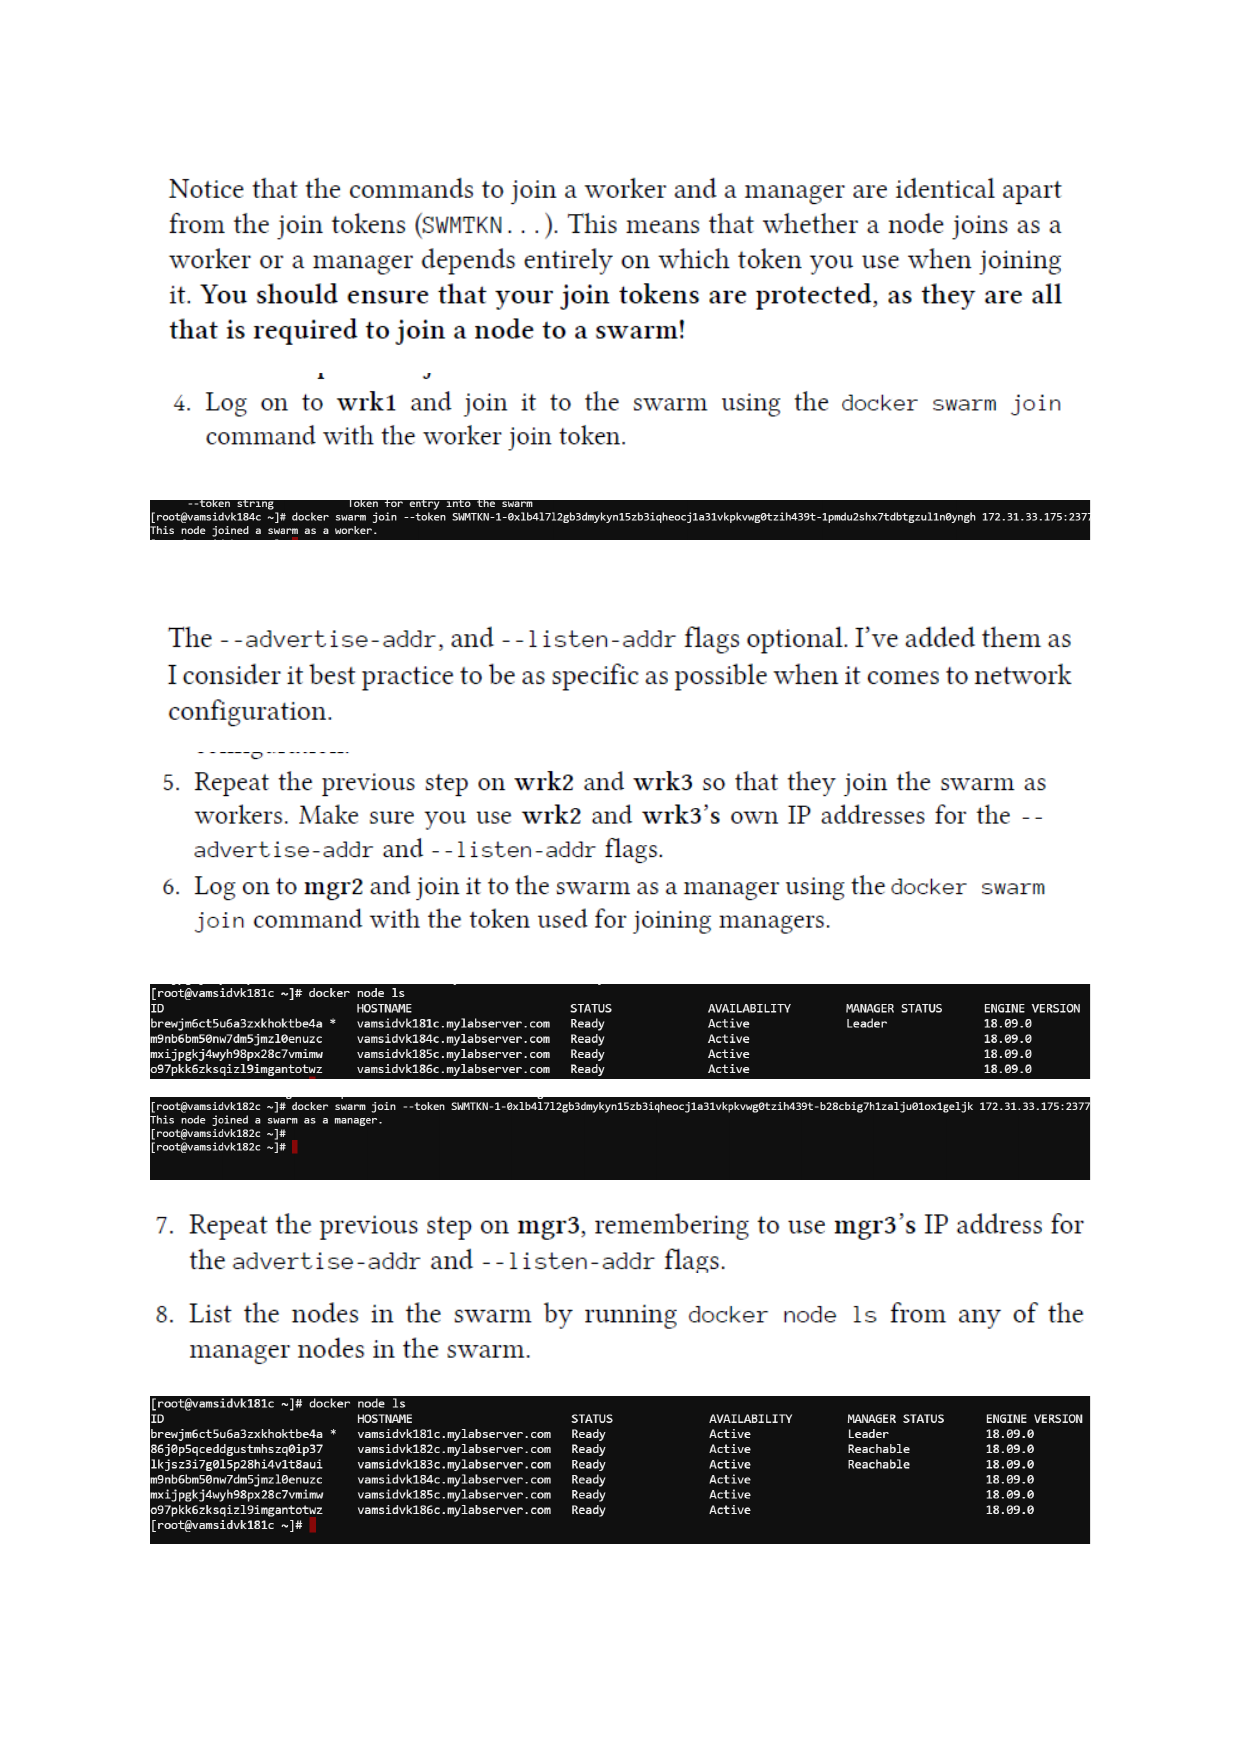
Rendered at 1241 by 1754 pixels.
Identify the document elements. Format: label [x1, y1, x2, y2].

picture [150, 1097, 1091, 1180]
picture [150, 1291, 1091, 1378]
picture [150, 752, 1091, 966]
picture [150, 1198, 1091, 1273]
picture [150, 1396, 1091, 1544]
picture [150, 373, 1091, 482]
picture [150, 150, 1091, 355]
picture [150, 605, 1091, 734]
picture [150, 500, 1091, 540]
picture [150, 984, 1091, 1079]
